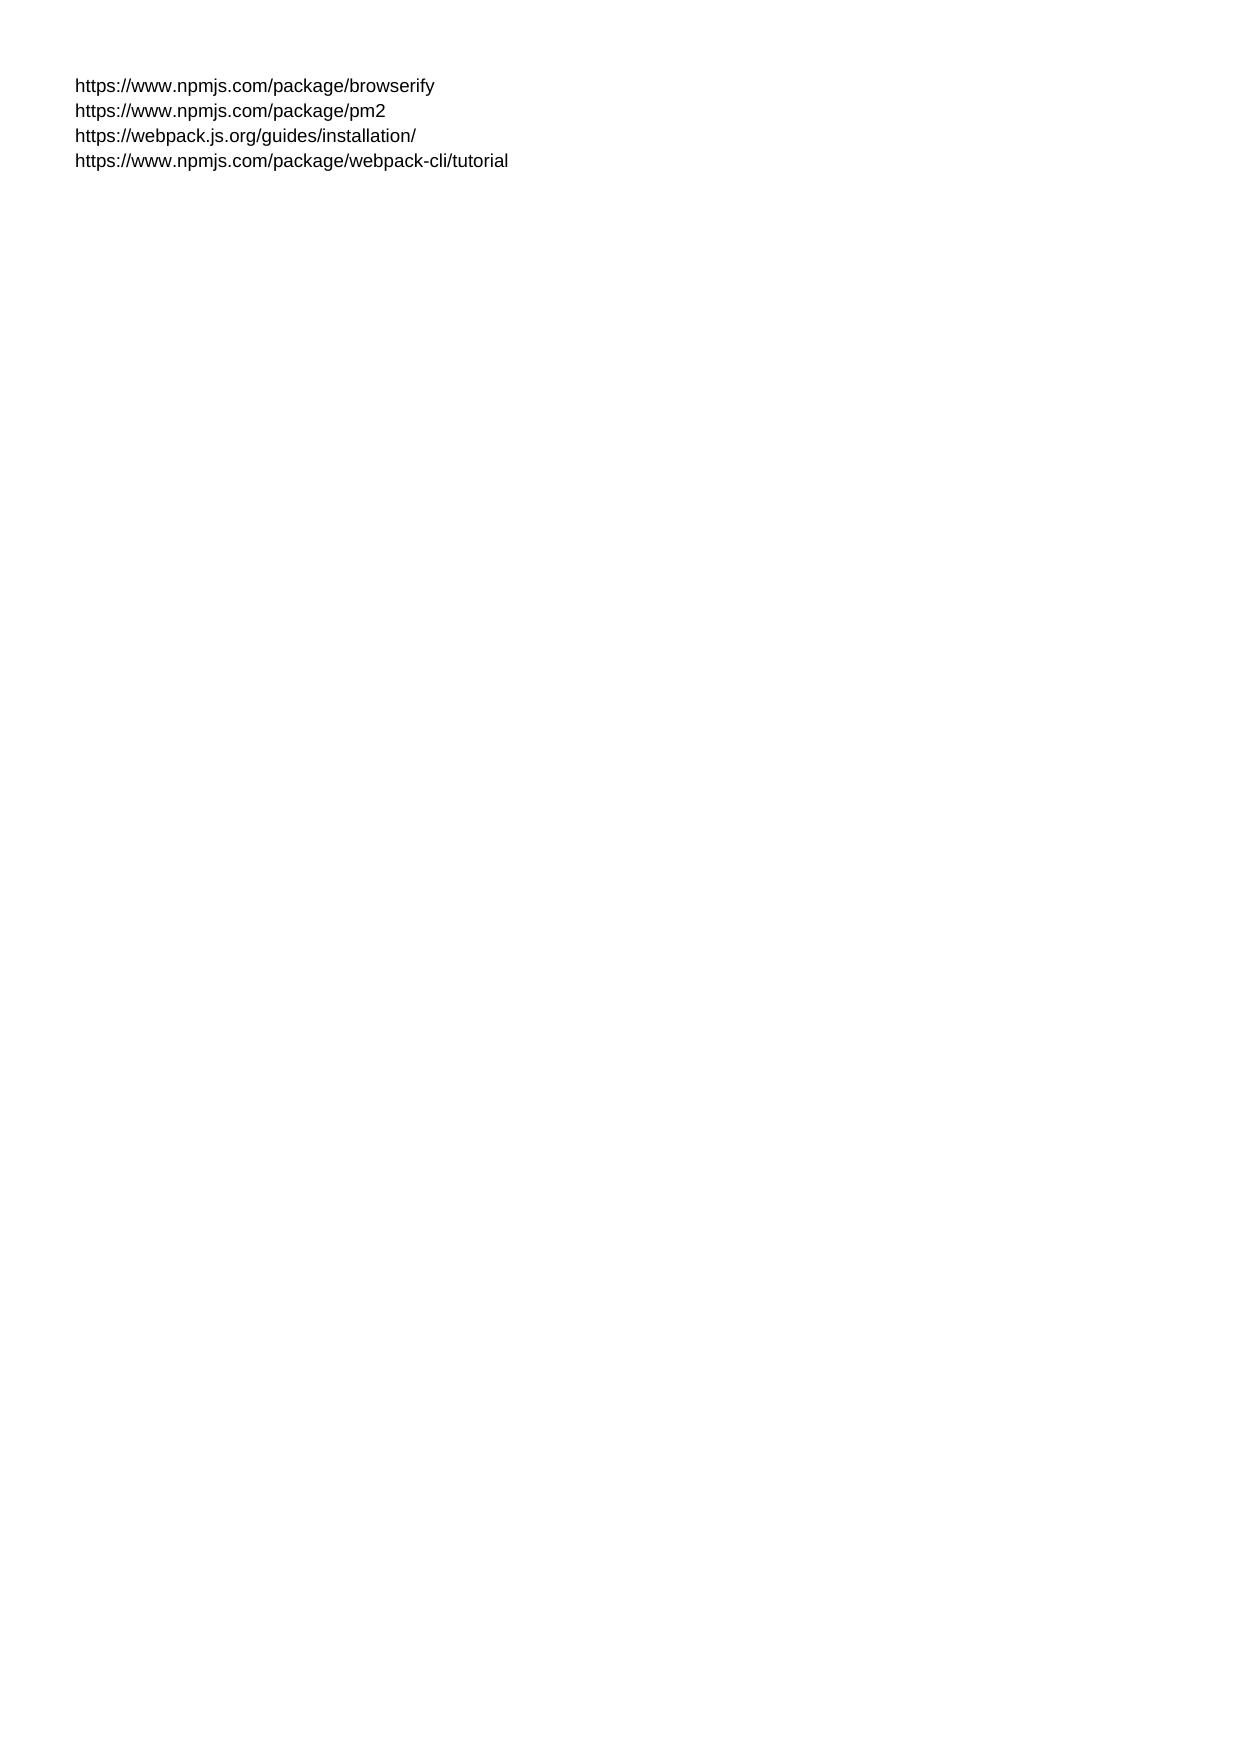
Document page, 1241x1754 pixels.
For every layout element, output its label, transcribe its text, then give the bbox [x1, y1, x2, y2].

text https://www.npmjs.com/package/pm2 [75, 100, 1165, 121]
text https://www.npmjs.com/package/browserify [75, 75, 1165, 97]
text https://webpack.js.org/guides/installation/ [75, 124, 1165, 146]
text https://www.npmjs.com/package/webpack-cli/tutorial [75, 149, 1165, 171]
